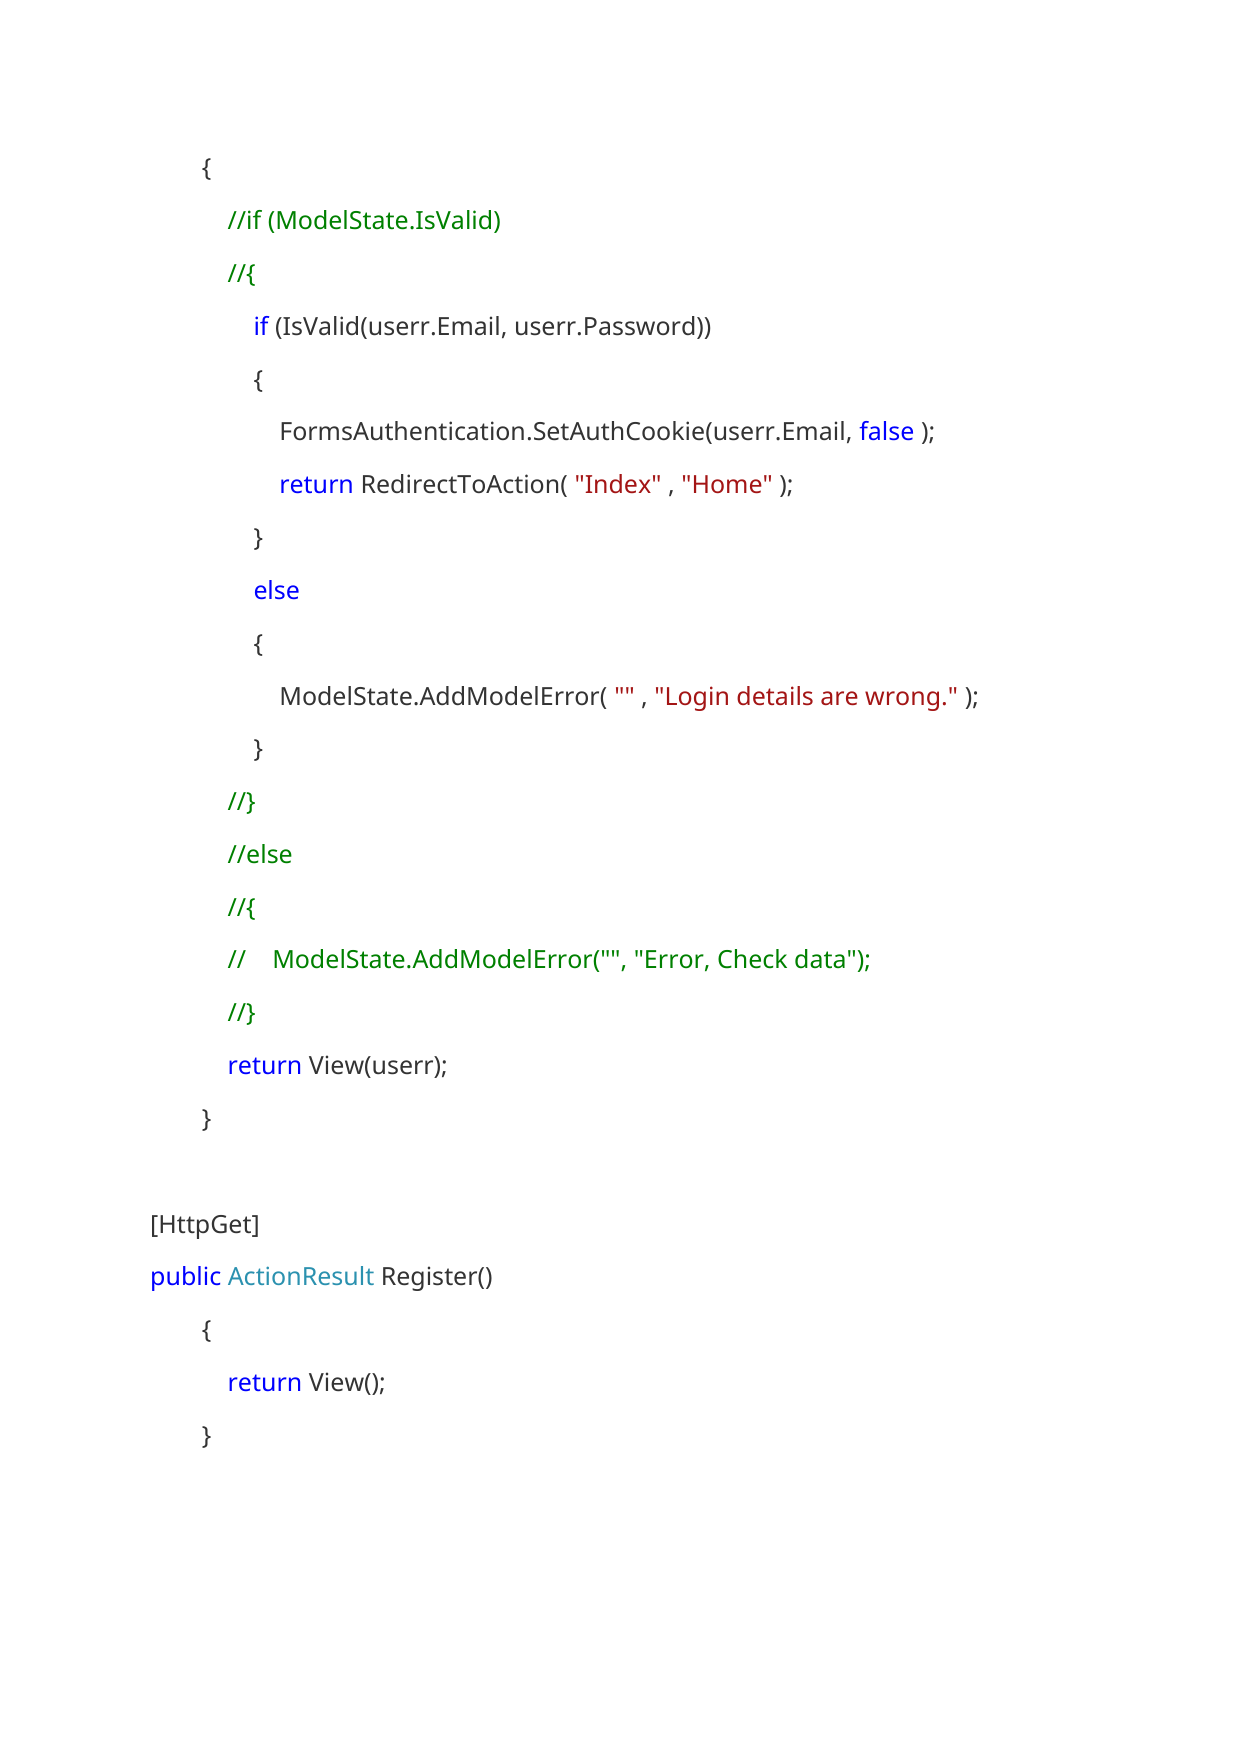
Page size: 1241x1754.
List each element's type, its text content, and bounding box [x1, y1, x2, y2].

text //{ [150, 889, 1090, 923]
text } [150, 520, 1090, 554]
text //} [150, 784, 1090, 818]
text return View(userr); [150, 1048, 1090, 1082]
text [HttpGet] [150, 1206, 1090, 1240]
text //{ [150, 256, 1090, 290]
text { [150, 1312, 1090, 1346]
text //} [150, 995, 1090, 1029]
text else [150, 572, 1090, 607]
text return RedirectToAction( "Index" , "Home" ); [150, 467, 1090, 501]
text public ActionResult Register() [150, 1259, 1090, 1293]
text FormsAuthentication.SetAuthCookie(userr.Email, false ); [150, 414, 1090, 448]
text { [150, 150, 1090, 184]
text { [150, 625, 1090, 659]
text { [150, 361, 1090, 395]
text //if (ModelState.IsValid) [150, 203, 1090, 237]
text ModelState.AddModelError( "" , "Login details are wrong." ); [150, 678, 1090, 712]
text //else [150, 837, 1090, 871]
text if (IsValid(userr.Email, userr.Password)) [150, 308, 1090, 342]
text return View(); [150, 1365, 1090, 1399]
text } [150, 1101, 1090, 1135]
text } [150, 1417, 1090, 1452]
text // ModelState.AddModelError("", "Error, Check data"); [150, 942, 1090, 976]
text } [150, 731, 1090, 765]
